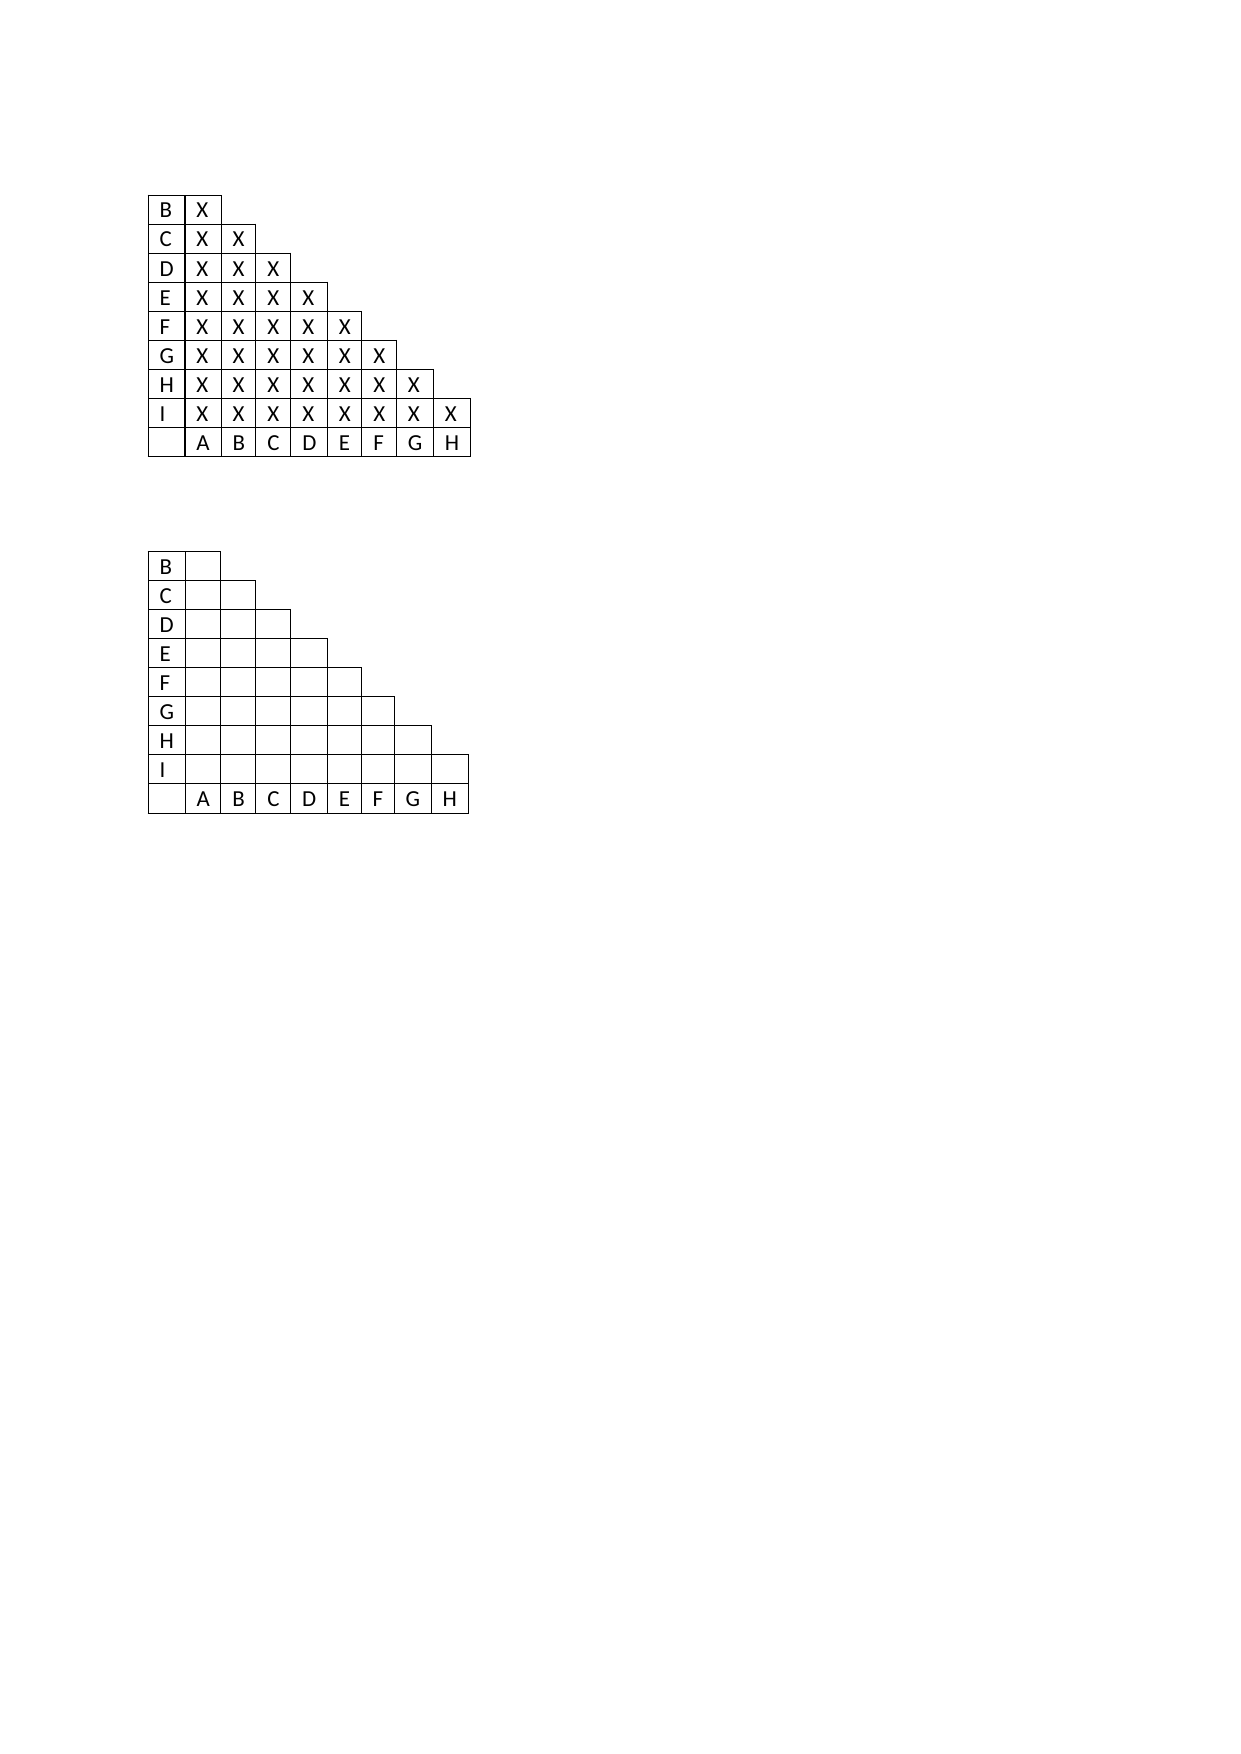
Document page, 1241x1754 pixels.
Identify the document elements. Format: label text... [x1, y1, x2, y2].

table_cell [256, 755, 290, 783]
table_cell [221, 755, 255, 783]
table_cell X [291, 283, 327, 311]
table_cell X [291, 370, 327, 398]
table_cell X [256, 341, 290, 369]
table_cell [256, 726, 290, 754]
table_cell X [256, 254, 290, 282]
table_cell X [362, 399, 396, 427]
table_cell X [291, 312, 327, 340]
table_cell [362, 697, 394, 725]
table_cell F [362, 784, 394, 812]
table_cell I [149, 399, 184, 427]
table_cell [256, 610, 290, 638]
table_cell X [256, 399, 290, 427]
table_cell G [149, 341, 184, 369]
table_cell [186, 697, 220, 725]
table_cell G [149, 697, 185, 725]
table_cell X [222, 399, 255, 427]
table_cell D [149, 254, 184, 282]
table_cell A [186, 784, 220, 812]
table_cell [149, 784, 185, 812]
table_header X [186, 196, 221, 223]
table_cell C [149, 225, 184, 253]
table_cell H [434, 428, 470, 456]
table_cell C [149, 581, 185, 609]
table_cell [432, 755, 468, 783]
table_cell B [221, 784, 255, 812]
table_cell [149, 428, 184, 456]
table_cell [362, 755, 394, 783]
table_cell D [291, 784, 327, 812]
table_cell [291, 639, 327, 667]
table_cell [186, 581, 220, 609]
table_cell X [291, 399, 327, 427]
table_cell X [328, 312, 361, 340]
table_cell X [186, 254, 221, 282]
table_cell X [328, 399, 361, 427]
table_cell [291, 755, 327, 783]
table_cell [186, 610, 220, 638]
table_cell X [186, 312, 221, 340]
table_cell D [149, 610, 185, 638]
table_cell X [222, 341, 255, 369]
table_cell C [256, 784, 290, 812]
table_cell [221, 697, 255, 725]
table_cell X [256, 283, 290, 311]
table_cell X [362, 370, 396, 398]
table_cell [186, 668, 220, 696]
table_cell X [256, 370, 290, 398]
table_cell X [222, 225, 255, 253]
table_cell [221, 639, 255, 667]
table_cell X [222, 254, 255, 282]
table_cell [328, 697, 361, 725]
table_cell [395, 755, 431, 783]
table_cell [291, 668, 327, 696]
table_cell [221, 726, 255, 754]
table_cell X [291, 341, 327, 369]
table_cell I [149, 755, 185, 783]
table_cell H [149, 370, 184, 398]
table_cell F [362, 428, 396, 456]
table_cell [186, 639, 220, 667]
table_cell E [328, 784, 361, 812]
table_header [186, 552, 220, 580]
table_cell X [256, 312, 290, 340]
table_cell [291, 726, 327, 754]
table_cell X [186, 283, 221, 311]
table_cell [328, 668, 361, 696]
table_cell B [222, 428, 255, 456]
table_cell X [186, 370, 221, 398]
table_cell [362, 726, 394, 754]
table_cell X [186, 341, 221, 369]
table_cell C [256, 428, 290, 456]
table_cell X [328, 370, 361, 398]
table_cell X [222, 370, 255, 398]
table_cell E [328, 428, 361, 456]
table_cell [221, 610, 255, 638]
table_header B [149, 552, 185, 580]
table_cell [256, 668, 290, 696]
table_cell [186, 726, 220, 754]
table_cell E [149, 283, 184, 311]
table_cell [221, 668, 255, 696]
table_cell G [397, 428, 433, 456]
table_cell X [186, 225, 221, 253]
table_cell X [434, 399, 470, 427]
table_cell [256, 639, 290, 667]
table_cell H [149, 726, 185, 754]
table_cell X [397, 399, 433, 427]
table_cell [395, 726, 431, 754]
table_cell [291, 697, 327, 725]
table_header B [149, 196, 184, 223]
table_cell F [149, 312, 184, 340]
table_cell X [397, 370, 433, 398]
table_cell H [432, 784, 468, 812]
table_cell X [222, 312, 255, 340]
table_cell F [149, 668, 185, 696]
table_cell [221, 581, 255, 609]
table_cell X [222, 283, 255, 311]
table_cell X [362, 341, 396, 369]
table_cell [328, 726, 361, 754]
table_cell E [149, 639, 185, 667]
table_cell G [395, 784, 431, 812]
table_cell [186, 755, 220, 783]
table_cell X [186, 399, 221, 427]
table_cell D [291, 428, 327, 456]
table_cell [256, 697, 290, 725]
table_cell [328, 755, 361, 783]
table_cell A [186, 428, 221, 456]
table_cell X [328, 341, 361, 369]
